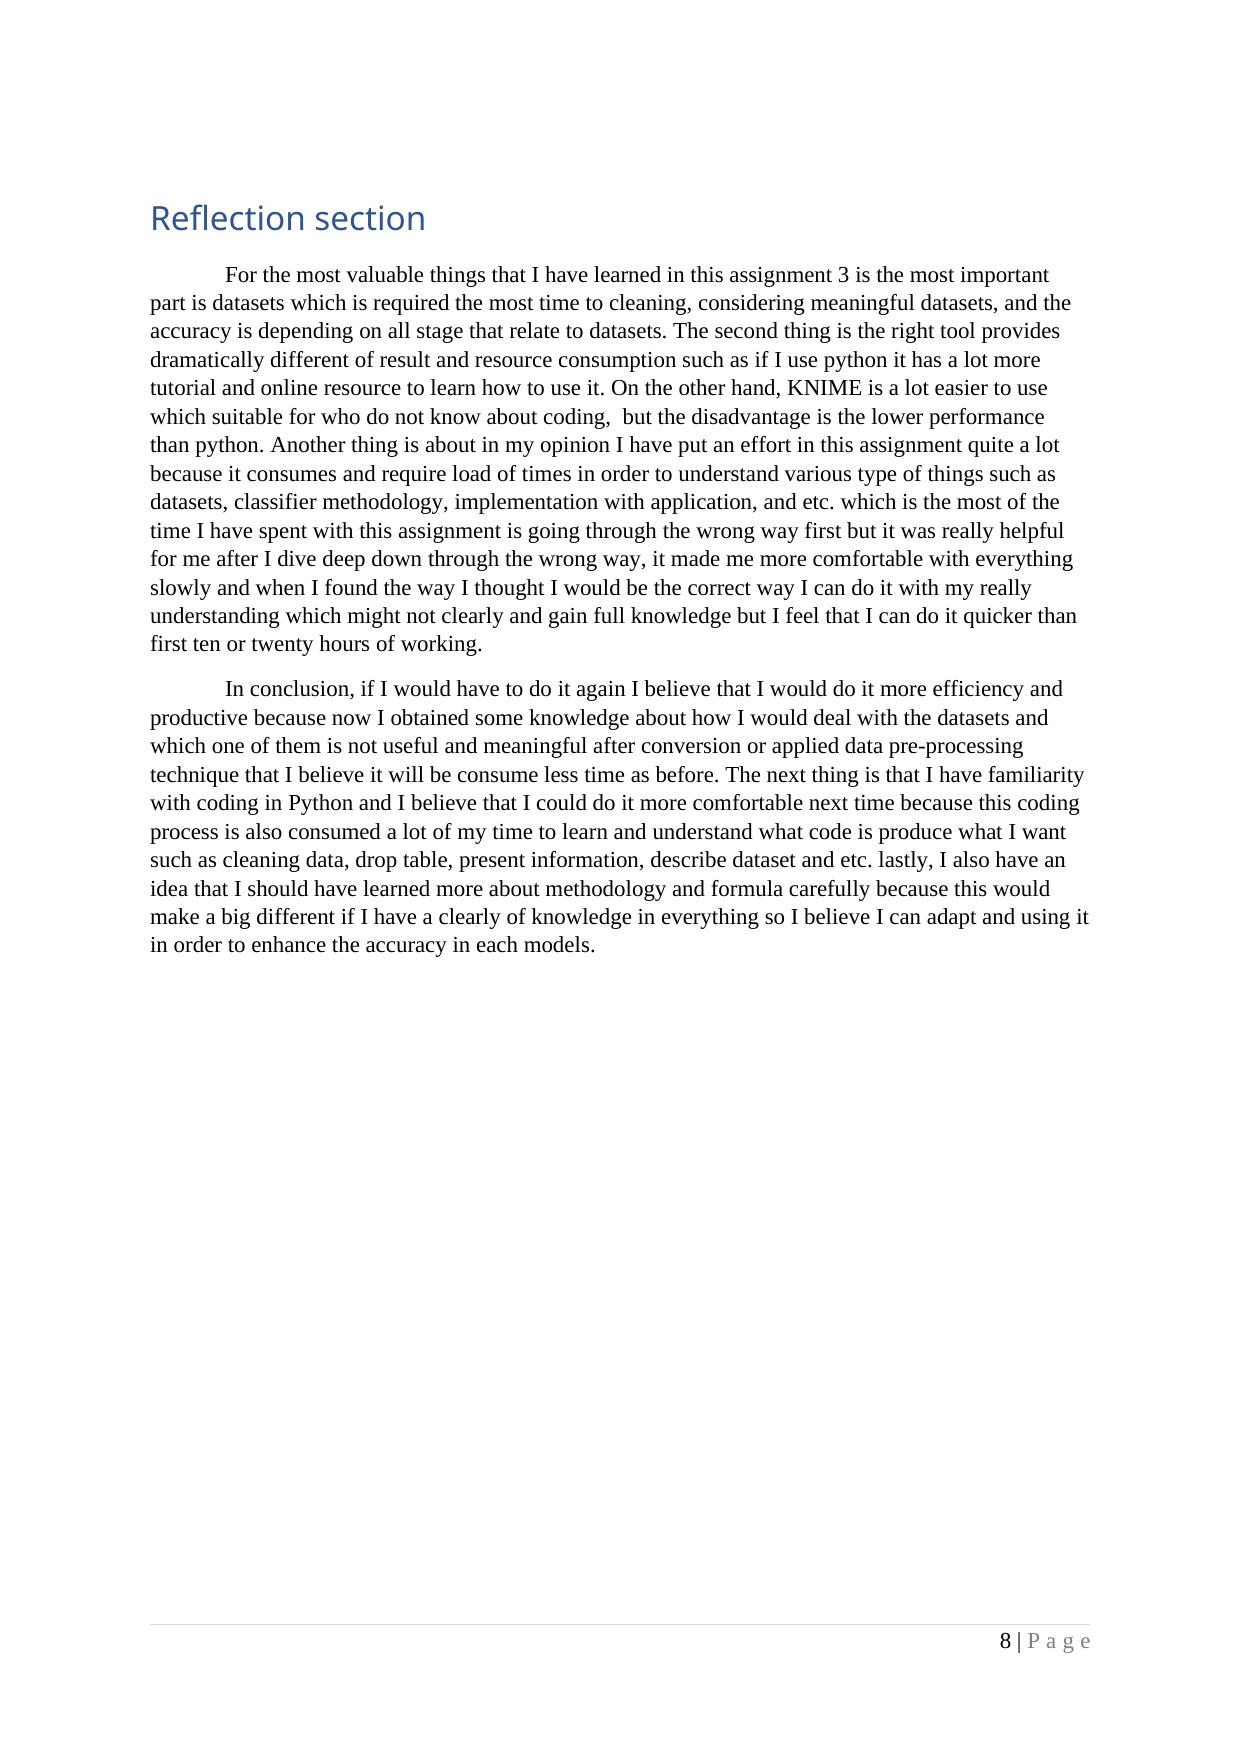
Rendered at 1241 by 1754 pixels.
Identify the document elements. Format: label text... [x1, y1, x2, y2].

text For the most valuable things that I have learned in this assignment 3 is the most important part is datasets which is required the most time to cleaning, considering meaningful datasets, and the accuracy is depending on all stage that relate to datasets. The second thing is the right tool provides dramatically different of result and resource consumption such as if I use python it has a lot more tutorial and online resource to learn how to use it. On the other hand, KNIME is a lot easier to use which suitable for who do not know about coding, but the disadvantage is the lower performance than python. Another thing is about in my opinion I have put an effort in this assignment quite a lot because it consumes and require load of times in order to understand various type of things such as datasets, classifier methodology, implementation with application, and etc. which is the most of the time I have spent with this assignment is going through the wrong way first but it was really helpful for me after I dive deep down through the wrong way, it made me more comfortable with everything slowly and when I found the way I thought I would be the correct way I can do it with my really understanding which might not clearly and gain full knowledge but I feel that I can do it quicker than first ten or twenty hours of working. [150, 261, 1090, 657]
text In conclusion, if I would have to do it again I believe that I would do it more efficiency and productive because now I obtained some knowledge about how I would deal with the datasets and which one of them is not useful and meaningful after conversion or applied data pre-processing technique that I believe it will be consume less time as before. The next thing is that I have familiarity with coding in Python and I believe that I could do it more comfortable next time because this coding process is also consumed a lot of my time to learn and understand what code is produce what I want such as cleaning data, drop table, present information, describe dataset and etc. lastly, I also have an idea that I should have learned more about methodology and formula carefully because this would make a big different if I have a clearly of knowledge in everything so I believe I can adapt and using it in order to enhance the accuracy in each models. [150, 676, 1090, 958]
text Reflection section [150, 195, 1090, 241]
